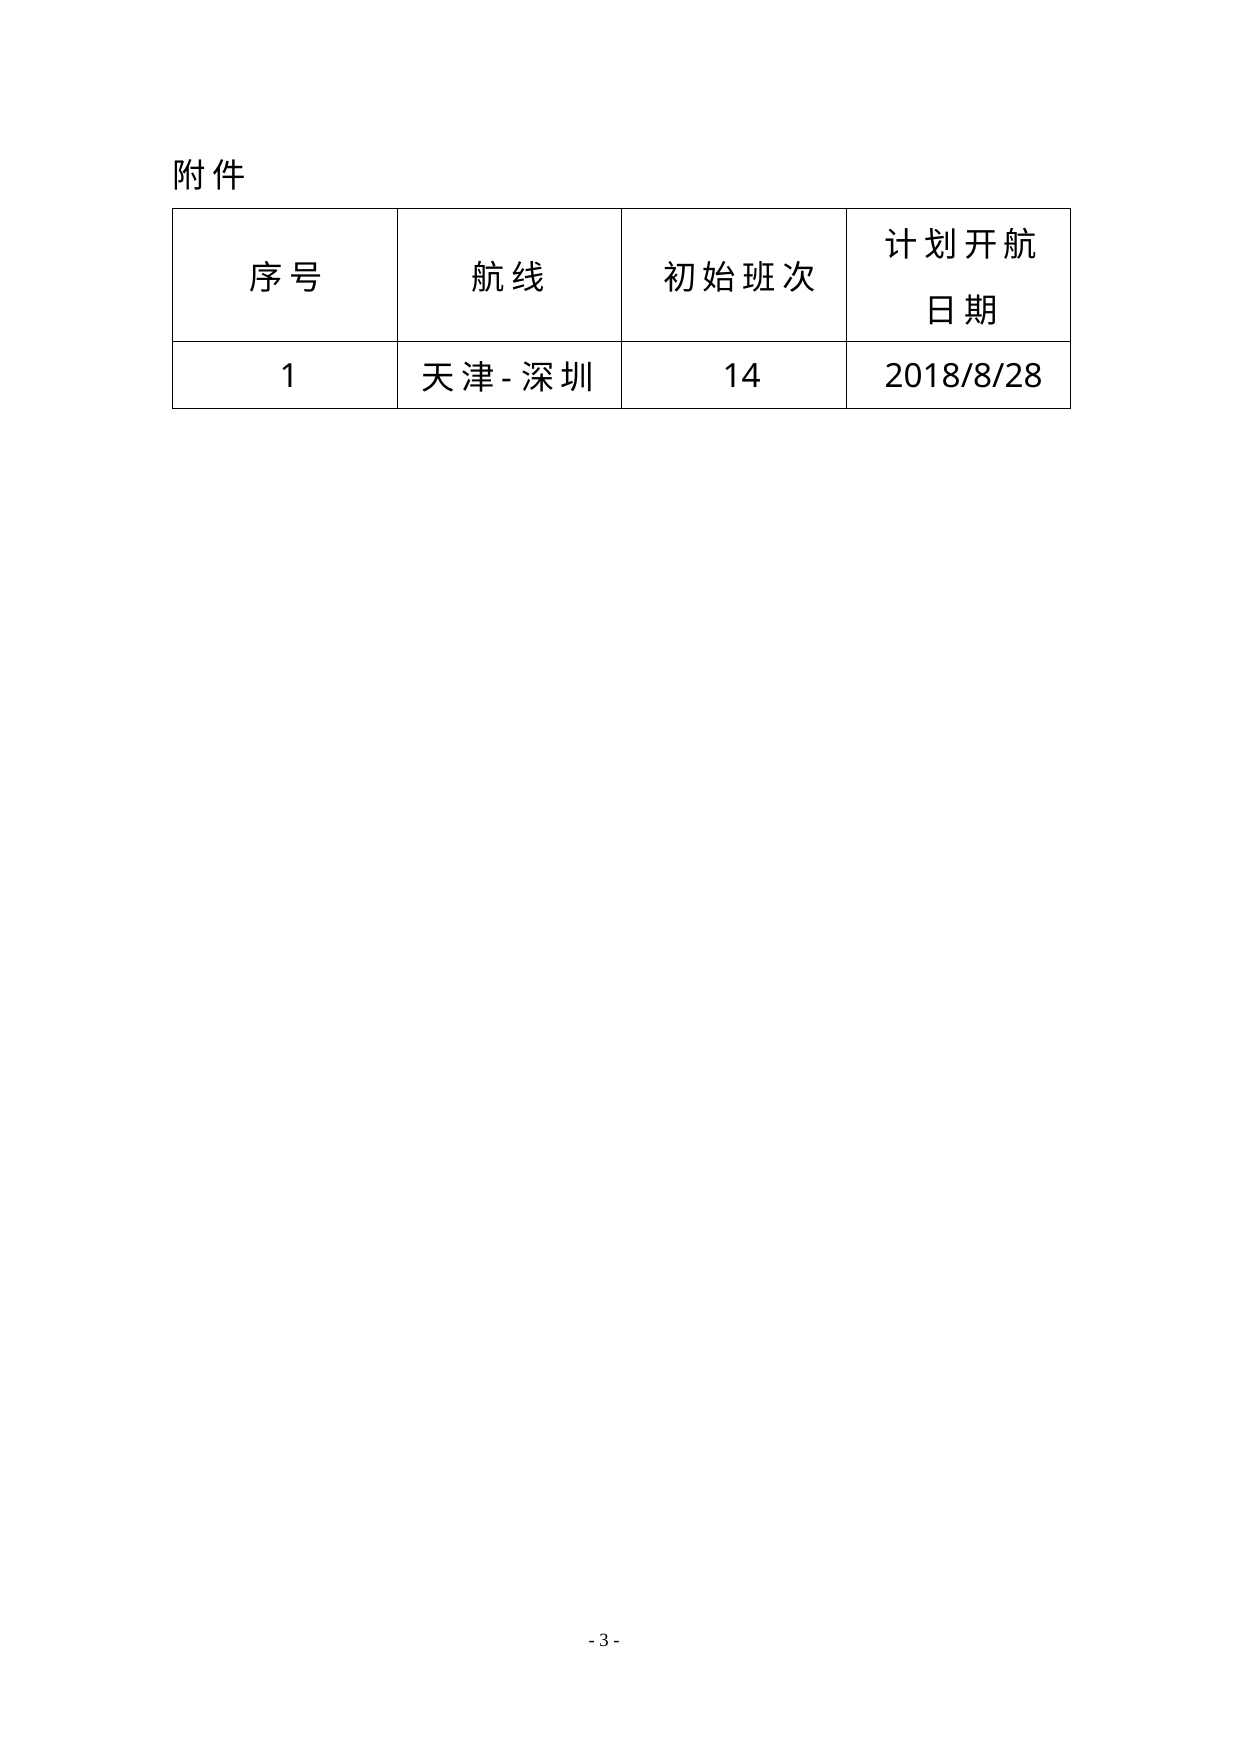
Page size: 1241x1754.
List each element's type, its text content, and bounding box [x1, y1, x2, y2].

table_cell 14 [622, 342, 846, 408]
table_header 序号 [173, 209, 397, 341]
table_header 计划开航日期 [847, 209, 1070, 341]
table_header 航线 [398, 209, 621, 341]
text 附件 [172, 139, 1068, 206]
table_cell 天津-深圳 [398, 342, 621, 408]
table_header 初始班次 [622, 209, 846, 341]
table_cell 2018/8/28 [847, 342, 1070, 408]
table_cell 1 [173, 342, 397, 408]
